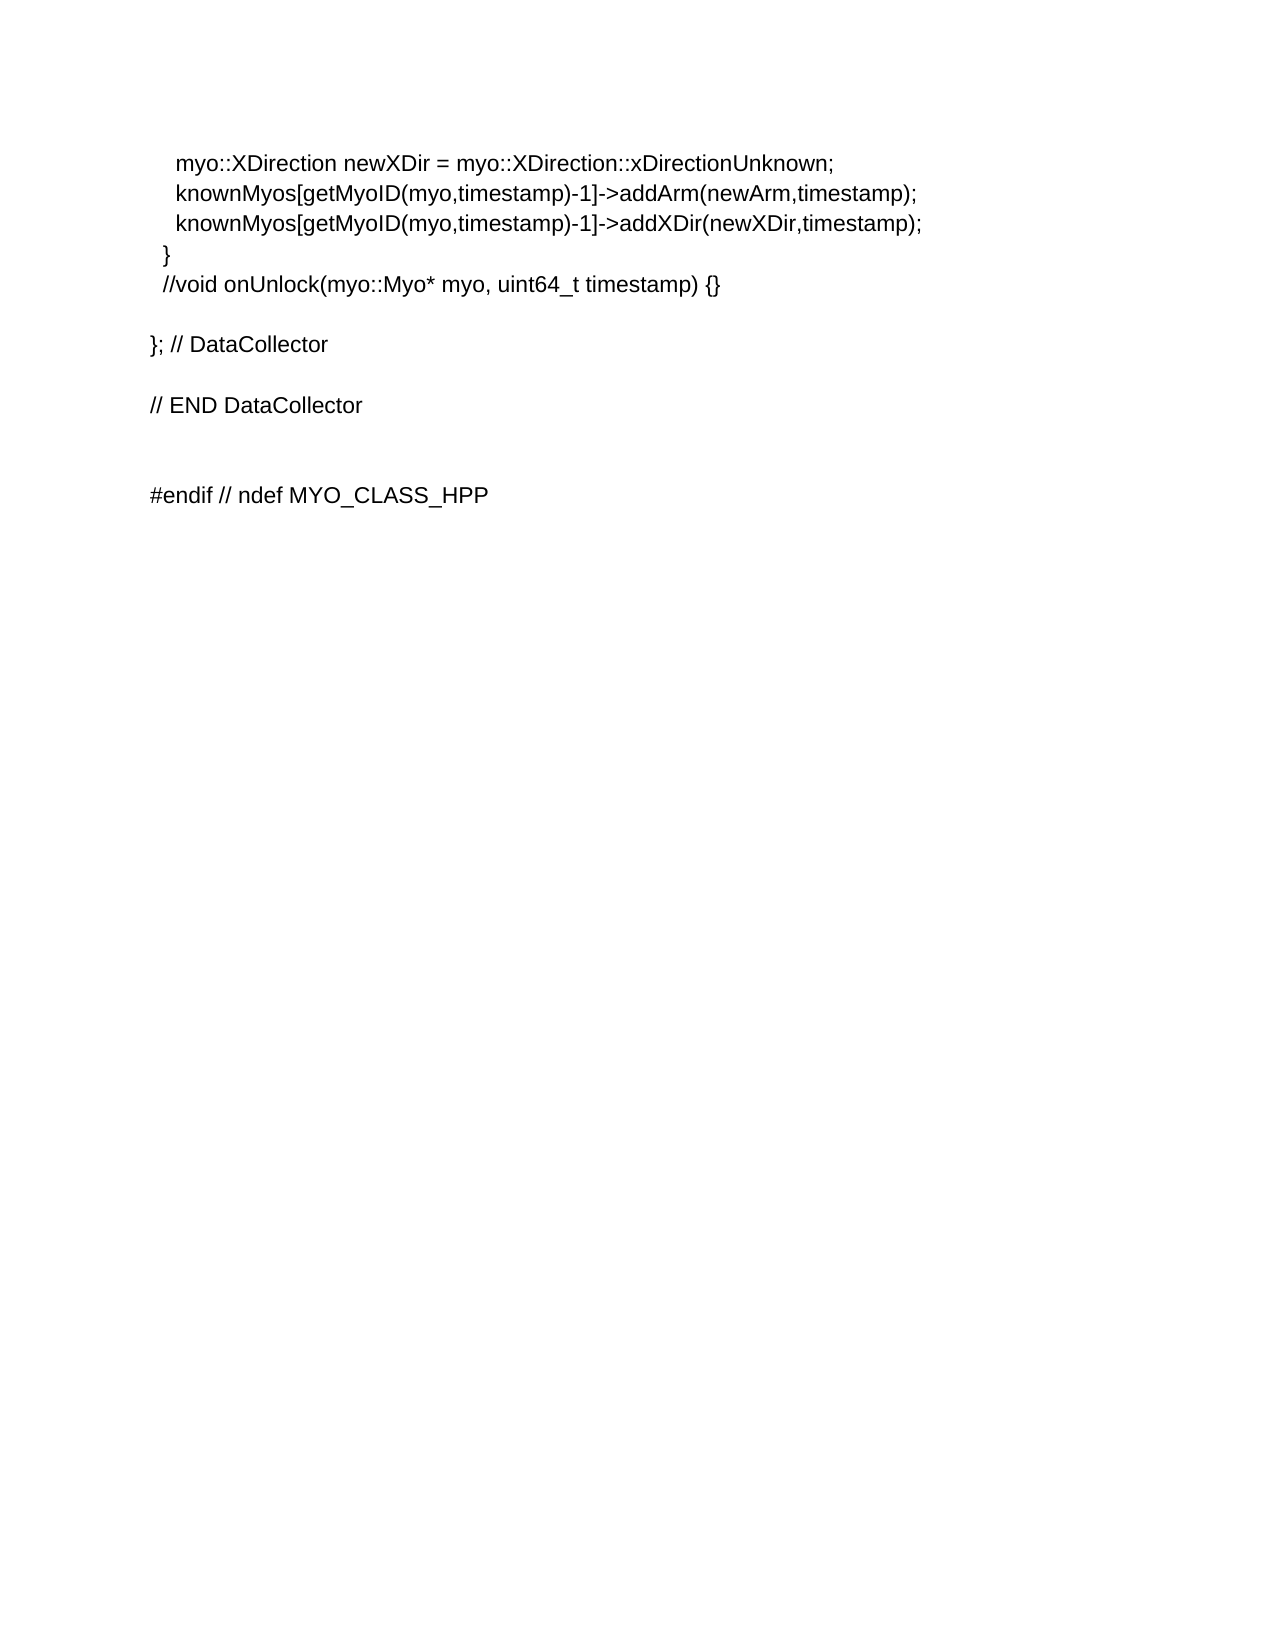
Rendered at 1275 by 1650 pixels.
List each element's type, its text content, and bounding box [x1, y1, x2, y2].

text // END DataCollector [150, 392, 1125, 418]
text #endif // ndef MYO_CLASS_HPP [150, 482, 1125, 509]
text knownMyos[getMyoID(myo,timestamp)-1]->addArm(newArm,timestamp); [150, 180, 1125, 207]
text myo::XDirection newXDir = myo::XDirection::xDirectionUnknown; [150, 150, 1125, 176]
text //void onUnlock(myo::Myo* myo, uint64_t timestamp) {} [150, 271, 1125, 297]
text knownMyos[getMyoID(myo,timestamp)-1]->addXDir(newXDir,timestamp); [150, 210, 1125, 237]
text } [150, 241, 1125, 267]
text }; // DataCollector [150, 331, 1125, 358]
